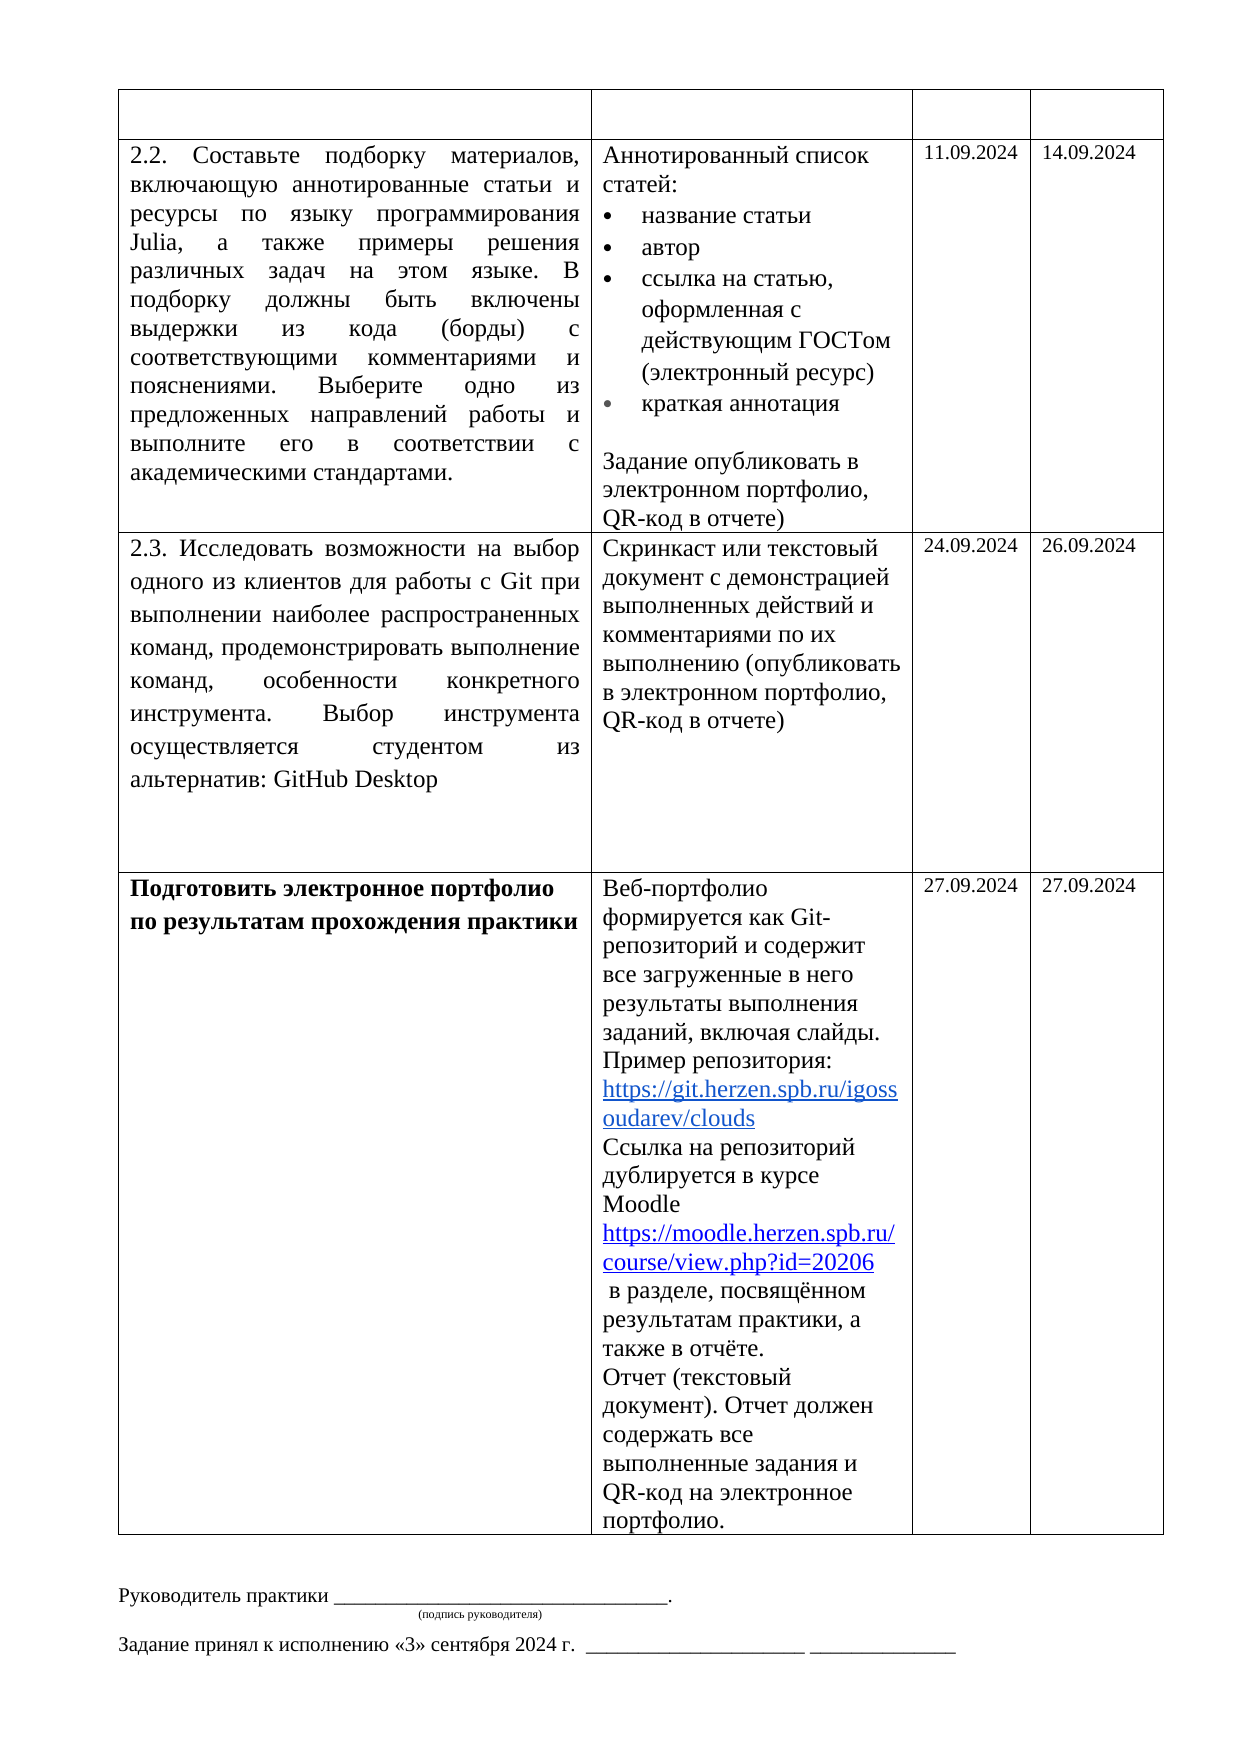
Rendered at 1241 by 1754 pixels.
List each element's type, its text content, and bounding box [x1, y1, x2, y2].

table_cell Подготовить электронное портфолио по результатам прохождения практики [119, 873, 591, 1534]
text (подпись руководителя) [343, 1607, 1152, 1631]
text Руководитель практики ________________________________. [118, 1583, 1152, 1607]
table_cell 11.09.2024 [913, 140, 1030, 532]
table_cell 27.09.2024 [1031, 873, 1163, 1534]
table_cell 26.09.2024 [1031, 533, 1163, 872]
table_cell 27.09.2024 [913, 873, 1030, 1534]
table_cell Аннотированный список статей: название статьи автор ссылка на статью, оформленная с действующим ГОСТом (электронный ресурс) краткая аннотация Задание опубликовать в электронном портфолио, QR-код в отчете) [592, 140, 912, 532]
text Задание принял к исполнению «3» сентября 2024 г. _____________________ ______________ [118, 1631, 1152, 1656]
table_cell 24.09.2024 [913, 533, 1030, 872]
table_cell 2.3. Исследовать возможности на выбор одного из клиентов для работы с Git при выполнении наиболее распространенных команд, продемонстрировать выполнение команд, особенности конкретного инструмента. Выбор инструмента осуществляется студентом из альтернатив: GitHub Desktop [119, 533, 591, 872]
table_cell Скринкаст или текстовый документ с демонстрацией выполненных действий и комментариями по их выполнению (опубликовать в электронном портфолио, QR-код в отчете) [592, 533, 912, 872]
table_cell 14.09.2024 [1031, 140, 1163, 532]
table_cell 2.2. Составьте подборку материалов, включающую аннотированные статьи и ресурсы по языку программирования Julia, а также примеры решения различных задач на этом языке. В подборку должны быть включены выдержки из кода (борды) с соответствующими комментариями и пояснениями. Выберите одно из предложенных направлений работы и выполните его в соответствии с академическими стандартами. [119, 140, 591, 532]
